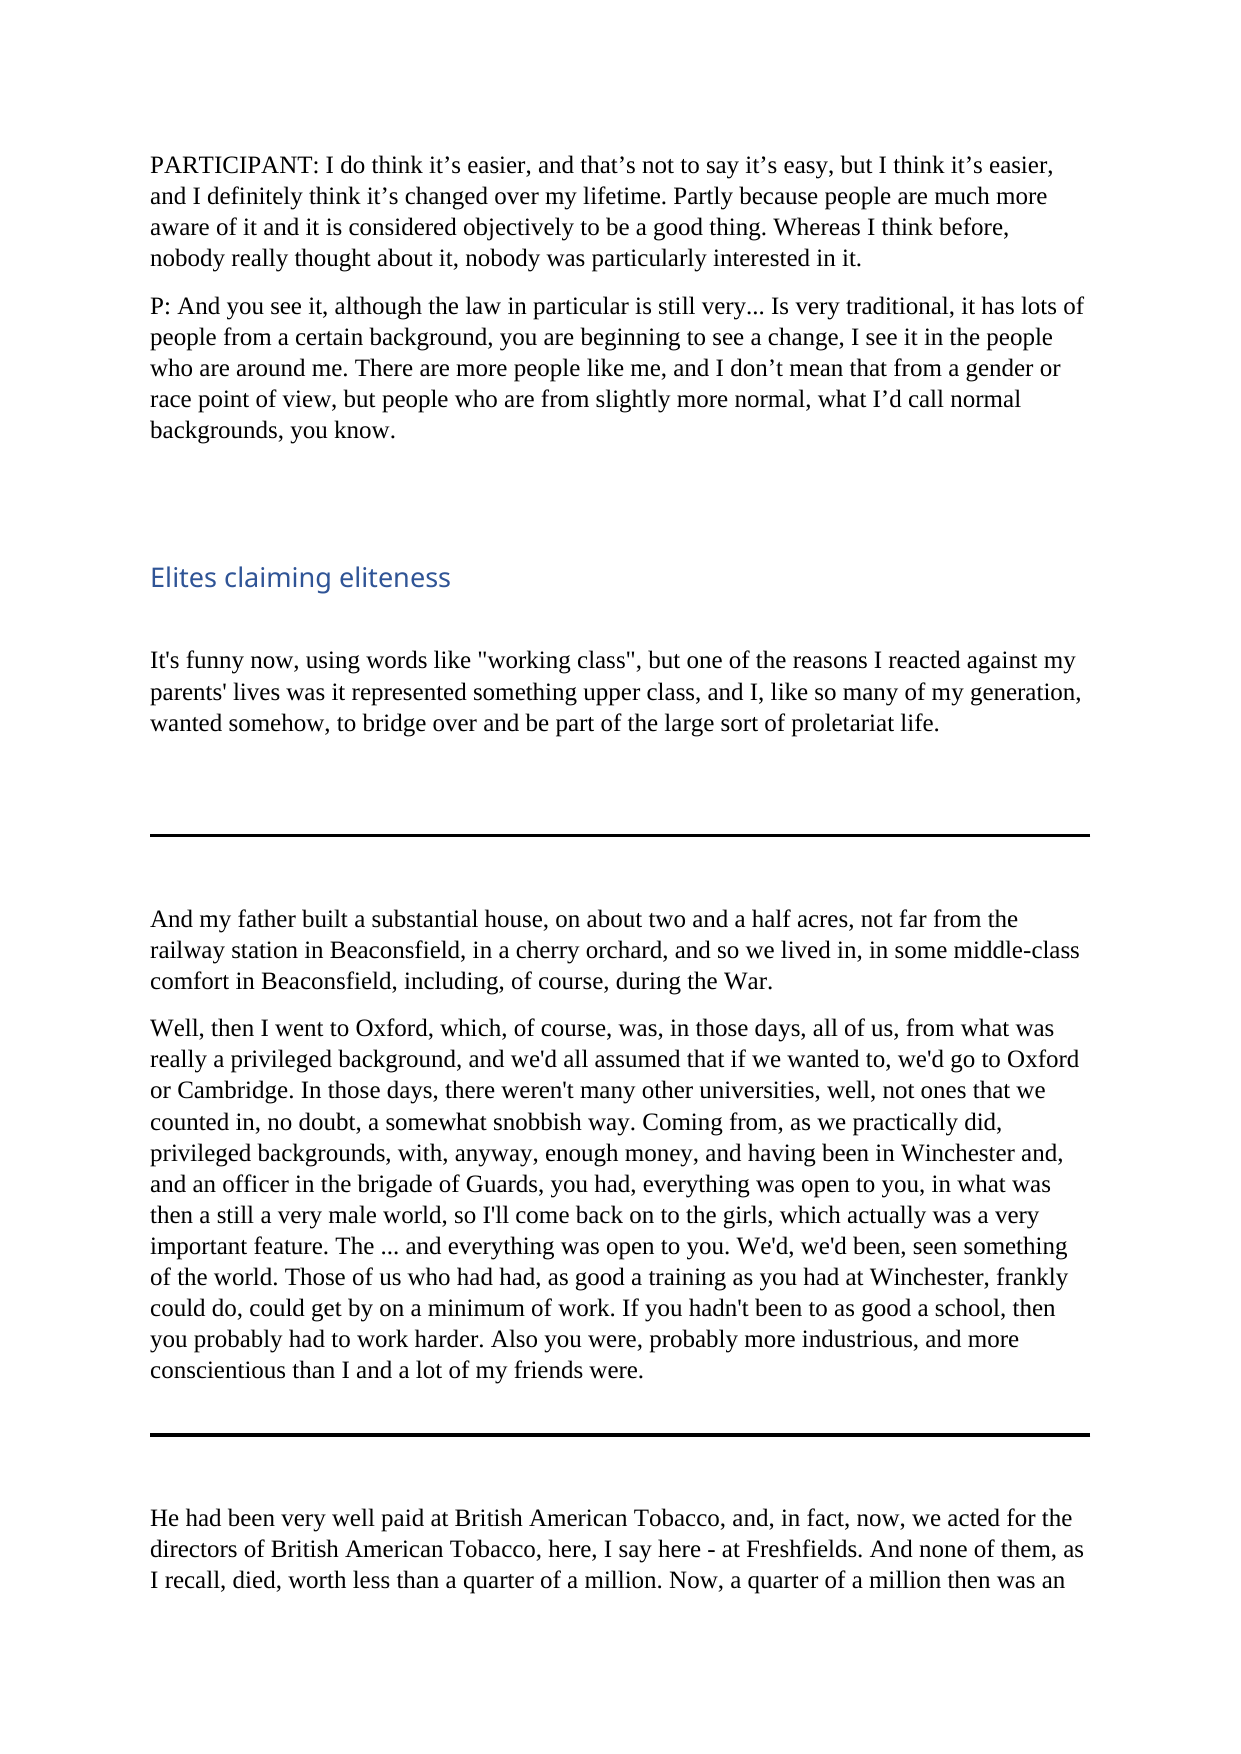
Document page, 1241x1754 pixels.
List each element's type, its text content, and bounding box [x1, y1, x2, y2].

text It's funny now, using words like "working class", but one of the reasons I reacted against my parents' lives was it represented something upper class, and I, like so many of my generation, wanted somehow, to bridge over and be part of the large sort of proletariat life. [150, 646, 1090, 736]
text Well, then I went to Oxford, which, of course, was, in those days, all of us, from what was really a privileged background, and we'd all assumed that if we wanted to, we'd go to Oxford or Cambridge. In those days, there weren't many other universities, well, not ones that we counted in, no doubt, a somewhat snobbish way. Coming from, as we practically did, privileged backgrounds, with, anyway, enough money, and having been in Winchester and, and an officer in the brigade of Guards, you had, everything was open to you, in what was then a still a very male world, so I'll come back on to the girls, which actually was a very important feature. The ... and everything was open to you. We'd, we'd been, seen something of the world. Those of us who had had, as good a training as you had at Winchester, frankly could do, could get by on a minimum of work. If you hadn't been to as good a school, then you probably had to work harder. Also you were, probably more industrious, and more conscientious than I and a lot of my friends were. [150, 1013, 1090, 1384]
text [150, 1503, 1090, 1594]
subtitle Elites claiming eliteness [150, 558, 1090, 595]
text And my father built a substantial house, on about two and a half acres, not far from the railway station in Beaconsfield, in a cherry orchard, and so we lived in, in some middle-class comfort in Beaconsfield, including, of course, during the War. [150, 904, 1090, 994]
text PARTICIPANT: I do think it’s easier, and that’s not to say it’s easy, but I think it’s easier, and I definitely think it’s changed over my lifetime. Partly because people are much more aware of it and it is considered objectively to be a good thing. Whereas I think before, nobody really thought about it, nobody was particularly interested in it. [150, 150, 1090, 272]
text P: And you see it, although the law in particular is still very... Is very traditional, it has lots of people from a certain background, you are beginning to see a change, I see it in the people who are around me. There are more people like me, and I don’t mean that from a gender or race point of view, but people who are from slightly more normal, what I’d call normal backgrounds, you know. [150, 291, 1090, 444]
